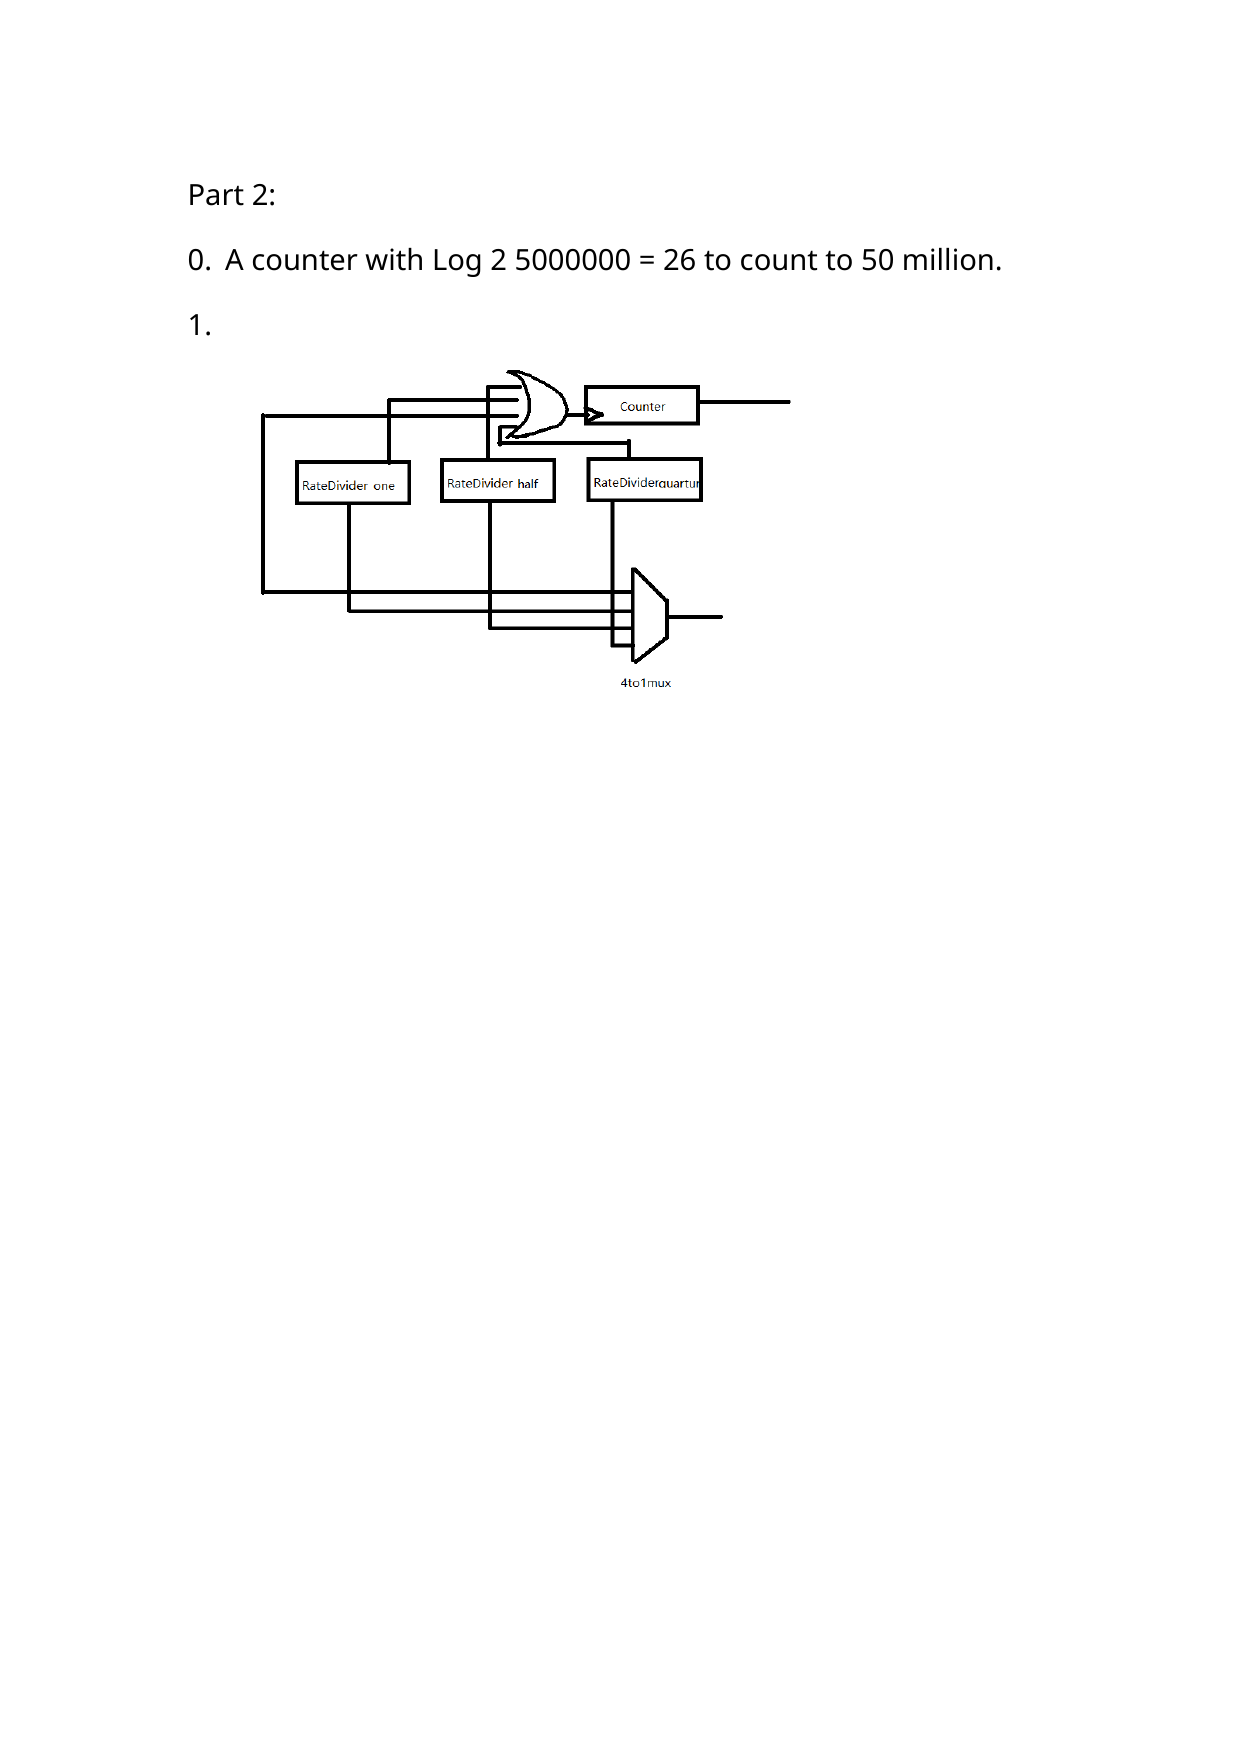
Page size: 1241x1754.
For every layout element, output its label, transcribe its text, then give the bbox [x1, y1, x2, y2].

picture [228, 336, 1121, 838]
list A counter with Log 2 5000000 = 26 to count to 50 million. [187, 227, 1053, 292]
text Part 2: [187, 162, 1053, 227]
